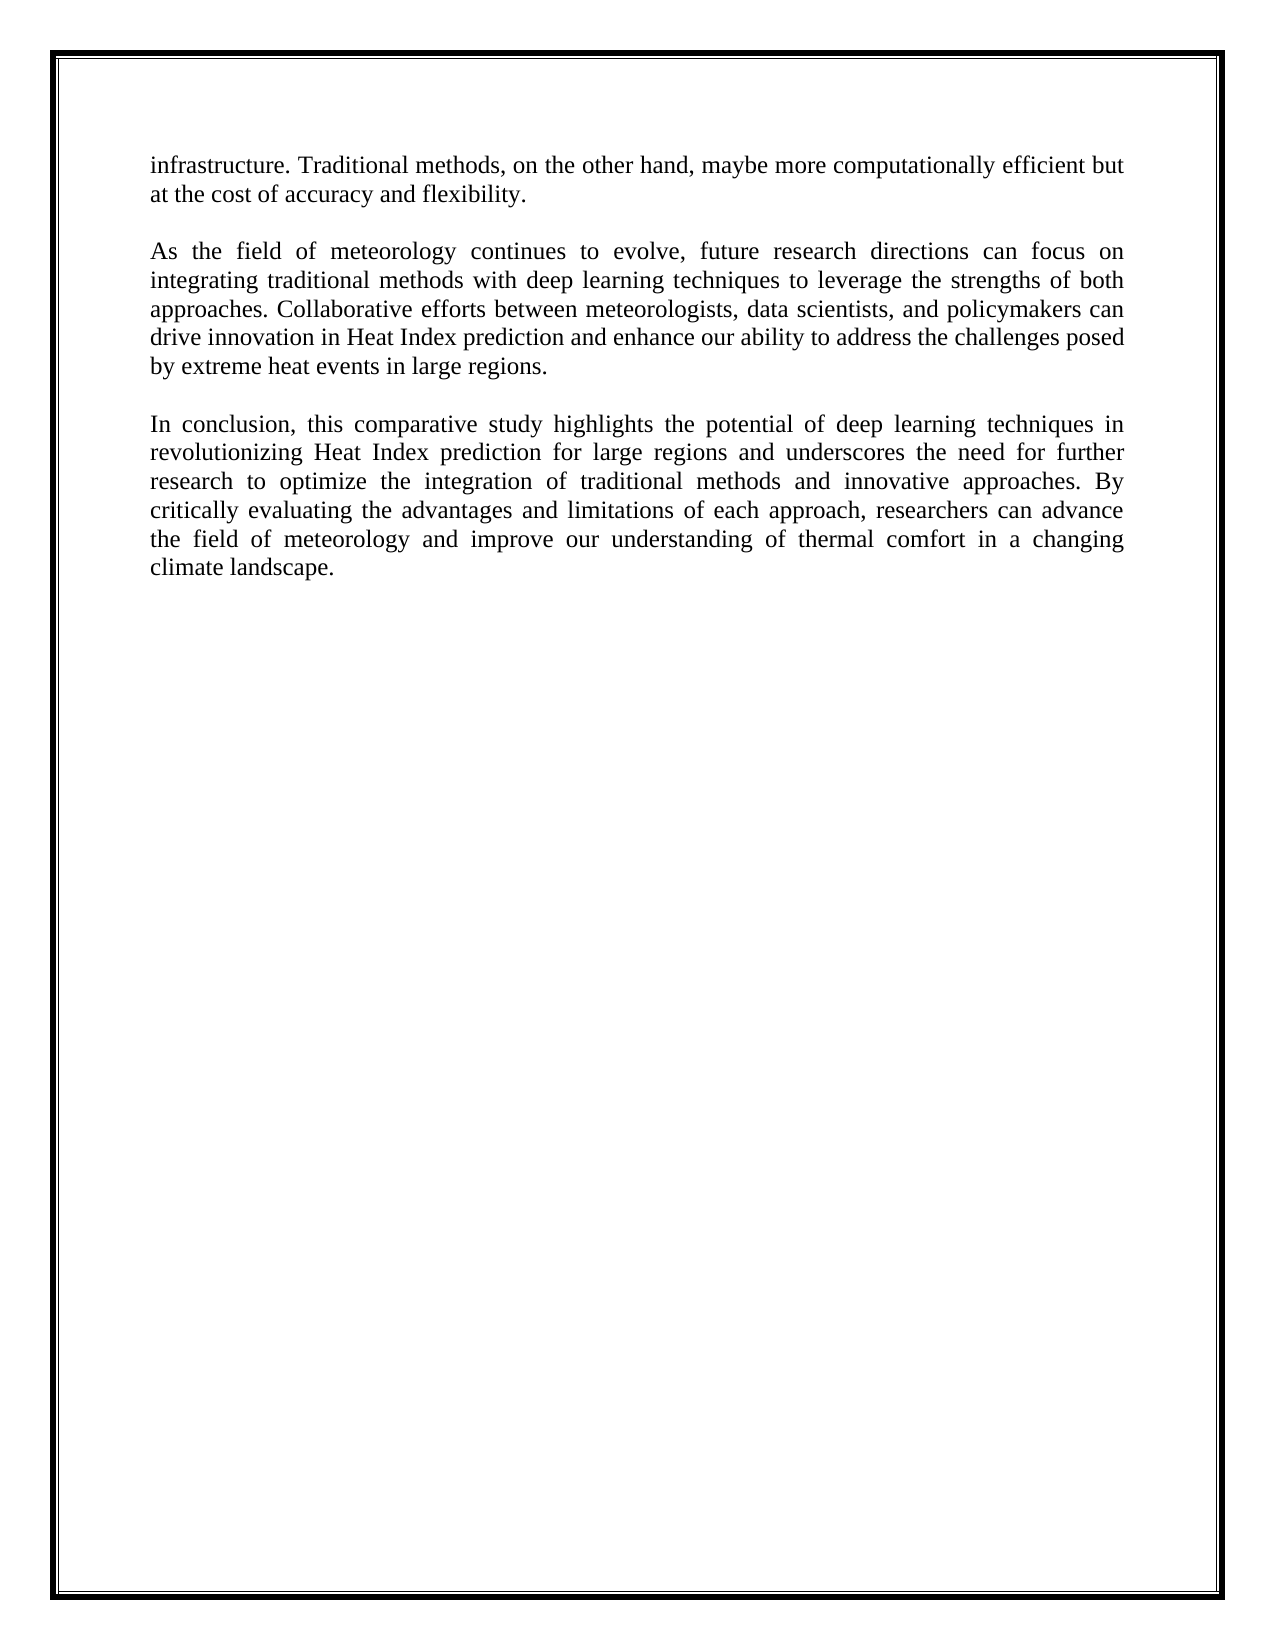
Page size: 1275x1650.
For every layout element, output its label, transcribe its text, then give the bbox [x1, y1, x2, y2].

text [150, 150, 1125, 207]
text As the field of meteorology continues to evolve, future research directions can focus on integrating traditional methods with deep learning techniques to leverage the strengths of both approaches. Collaborative efforts between meteorologists, data scientists, and policymakers can drive innovation in Heat Index prediction and enhance our ability to address the challenges posed by extreme heat events in large regions. [150, 236, 1125, 380]
text In conclusion, this comparative study highlights the potential of deep learning techniques in revolutionizing Heat Index prediction for large regions and underscores the need for further research to optimize the integration of traditional methods and innovative approaches. By critically evaluating the advantages and limitations of each approach, researchers can advance the field of meteorology and improve our understanding of thermal comfort in a changing climate landscape. [150, 409, 1125, 581]
